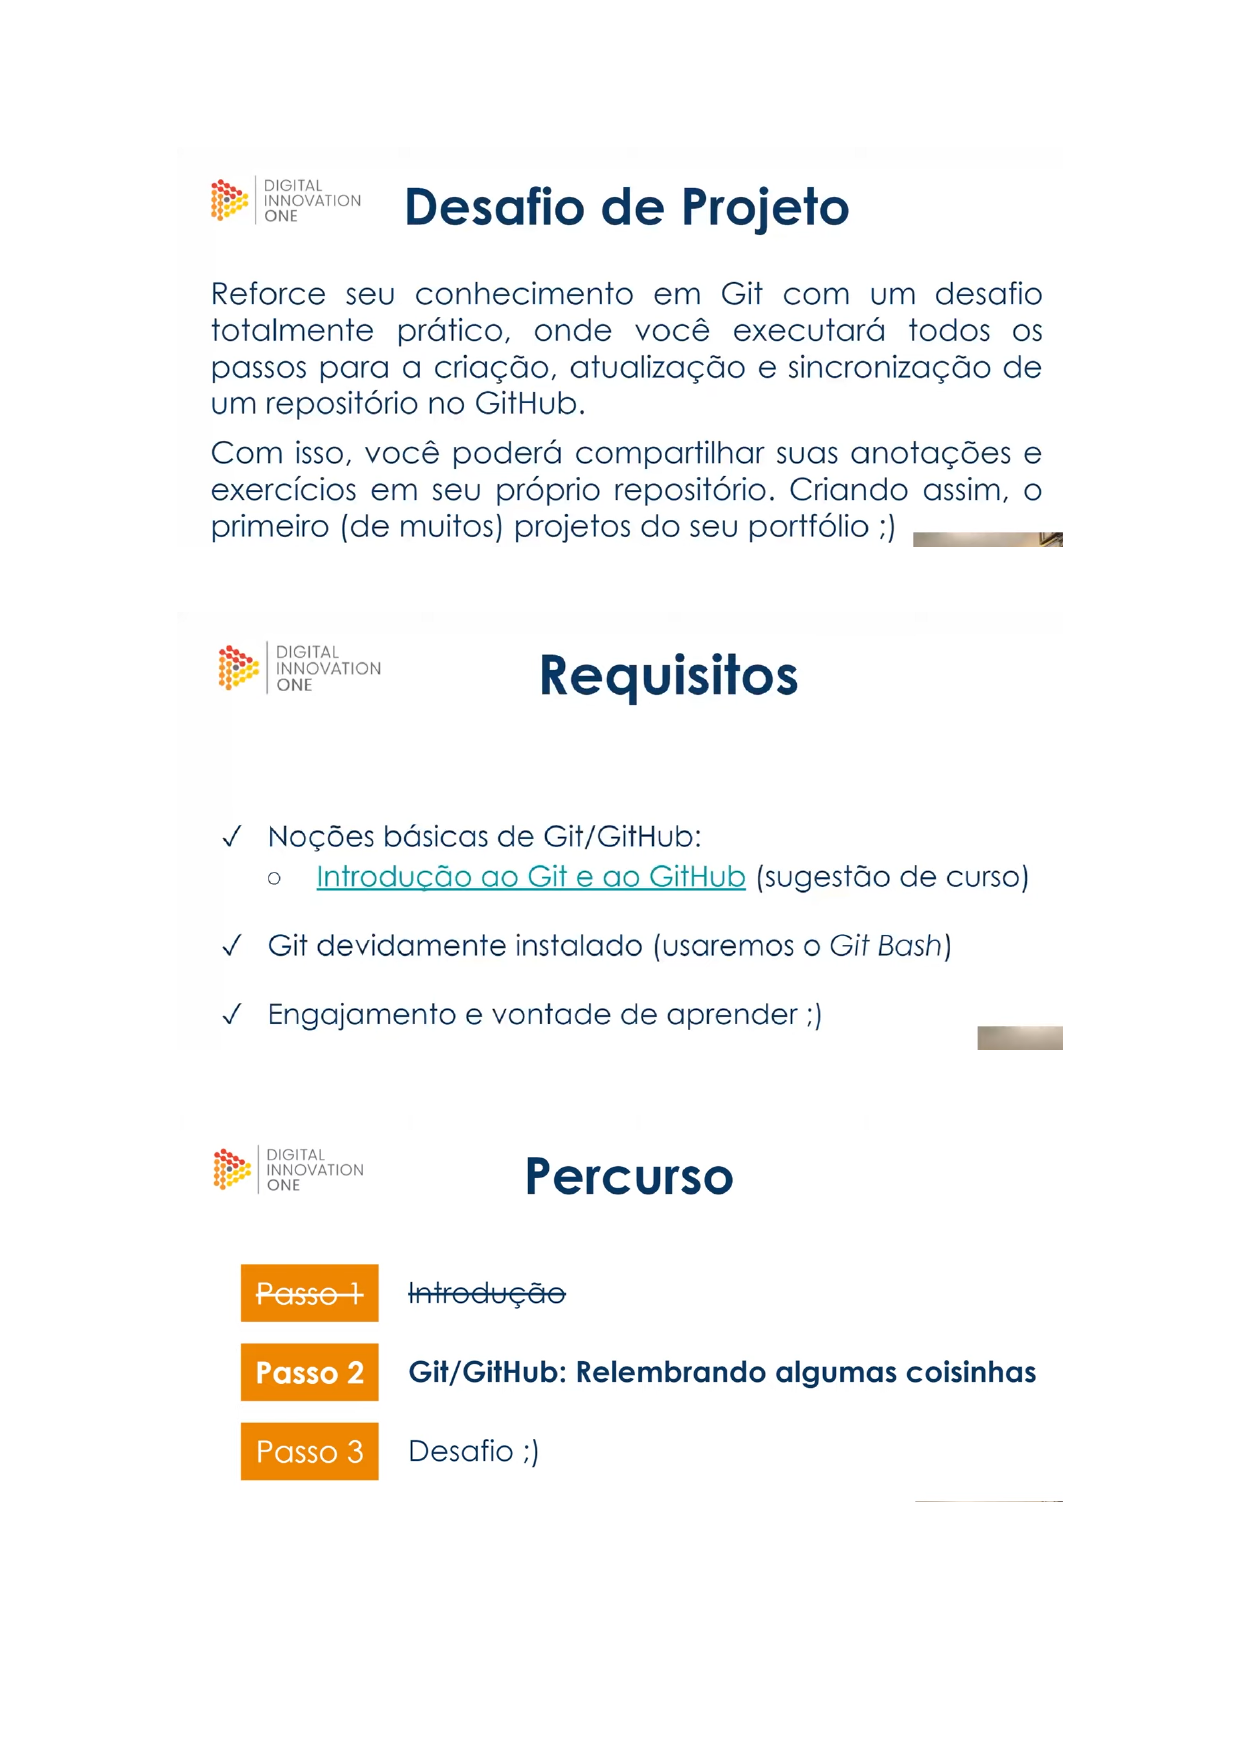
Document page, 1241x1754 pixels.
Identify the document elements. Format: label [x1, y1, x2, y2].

picture [177, 1115, 1063, 1502]
picture [177, 612, 1063, 1050]
picture [177, 147, 1063, 547]
